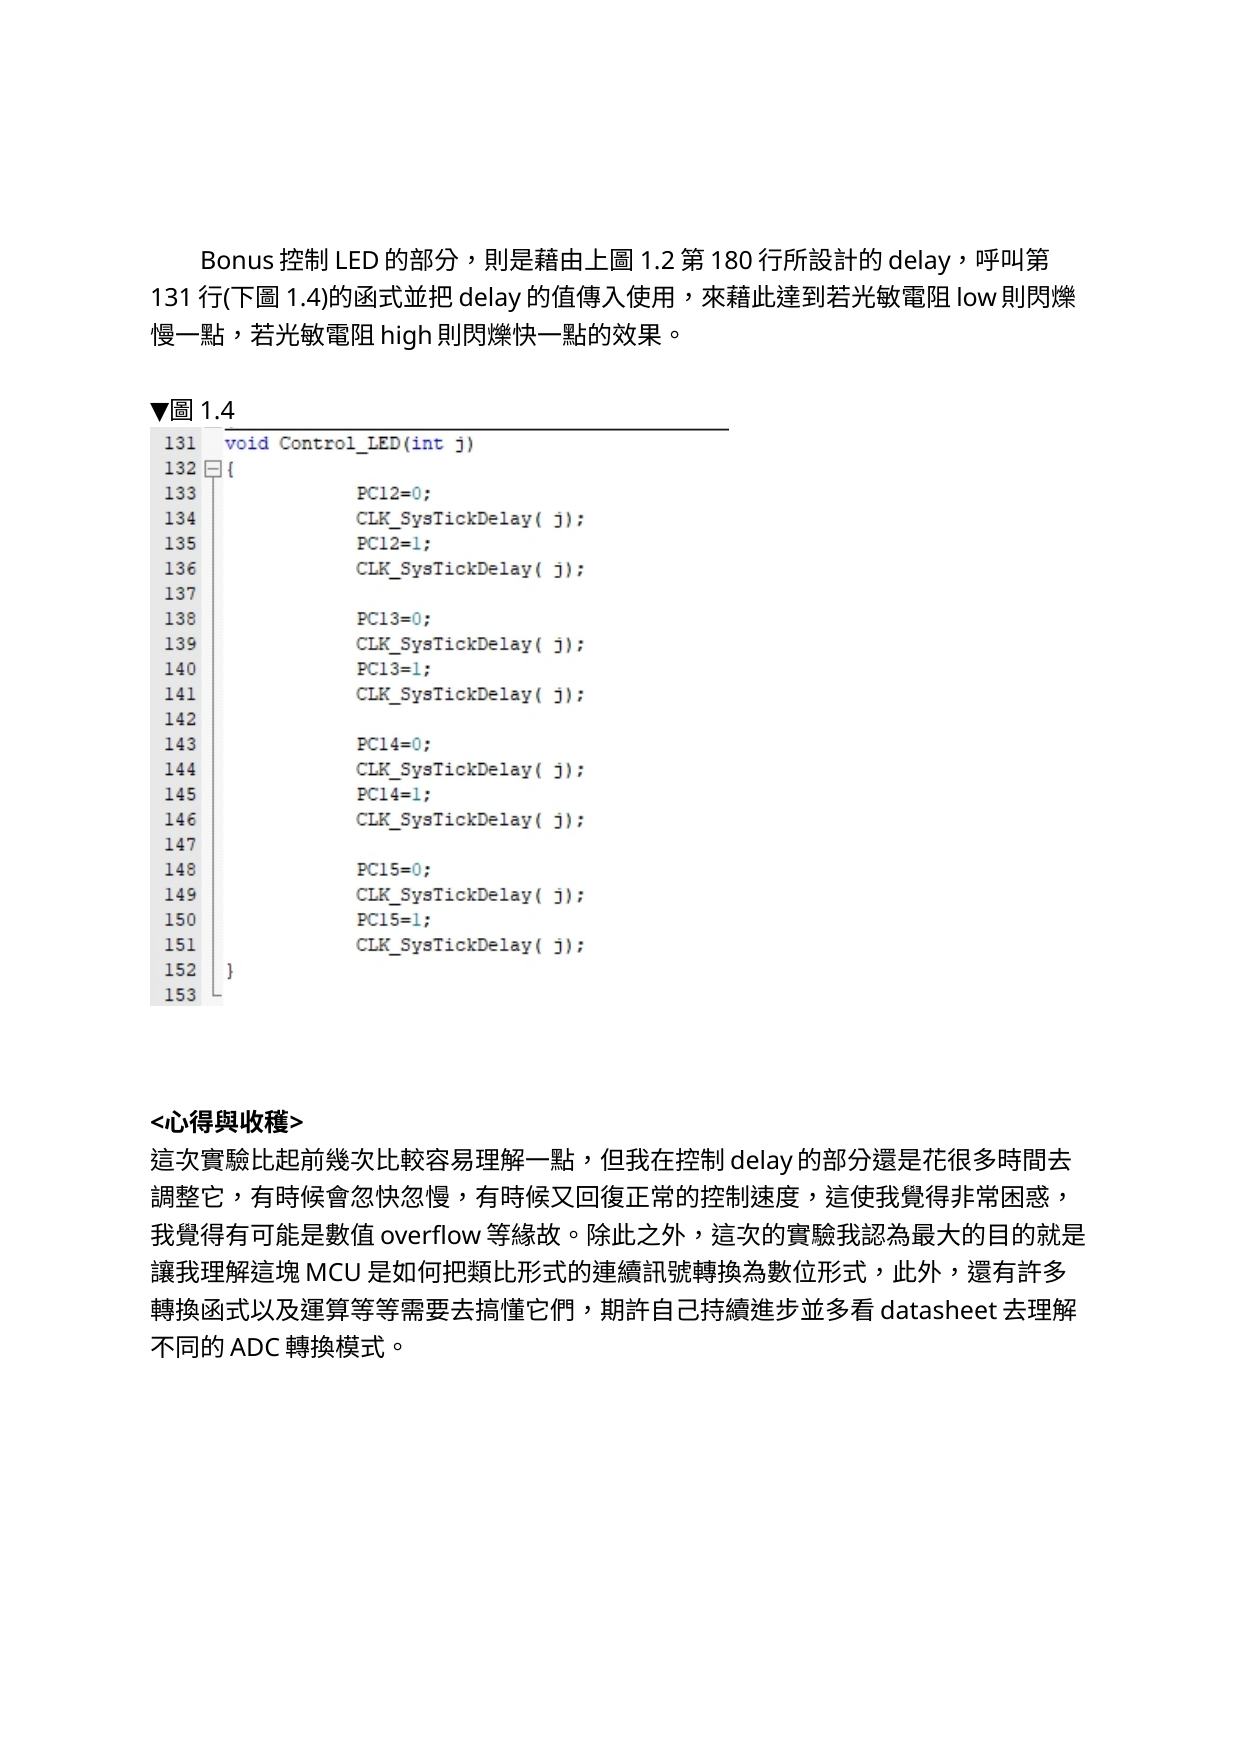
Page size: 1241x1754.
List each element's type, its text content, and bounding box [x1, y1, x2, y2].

picture [150, 427, 729, 1006]
text <心得與收穫> [150, 1102, 1090, 1139]
text ▼圖1.4 [150, 389, 1090, 427]
text Bonus控制LED的部分，則是藉由上圖1.2第180行所設計的delay，呼叫第131行(下圖1.4)的函式並把delay的值傳入使用，來藉此達到若光敏電阻low則閃爍慢一點，若光敏電阻high則閃爍快一點的效果。 [150, 239, 1090, 352]
text 這次實驗比起前幾次比較容易理解一點，但我在控制delay的部分還是花很多時間去調整它，有時候會忽快忽慢，有時候又回復正常的控制速度，這使我覺得非常困惑，我覺得有可能是數值overflow等緣故。除此之外，這次的實驗我認為最大的目的就是讓我理解這塊MCU是如何把類比形式的連續訊號轉換為數位形式，此外，還有許多轉換函式以及運算等等需要去搞懂它們，期許自己持續進步並多看datasheet去理解不同的ADC轉換模式。 [150, 1139, 1090, 1364]
